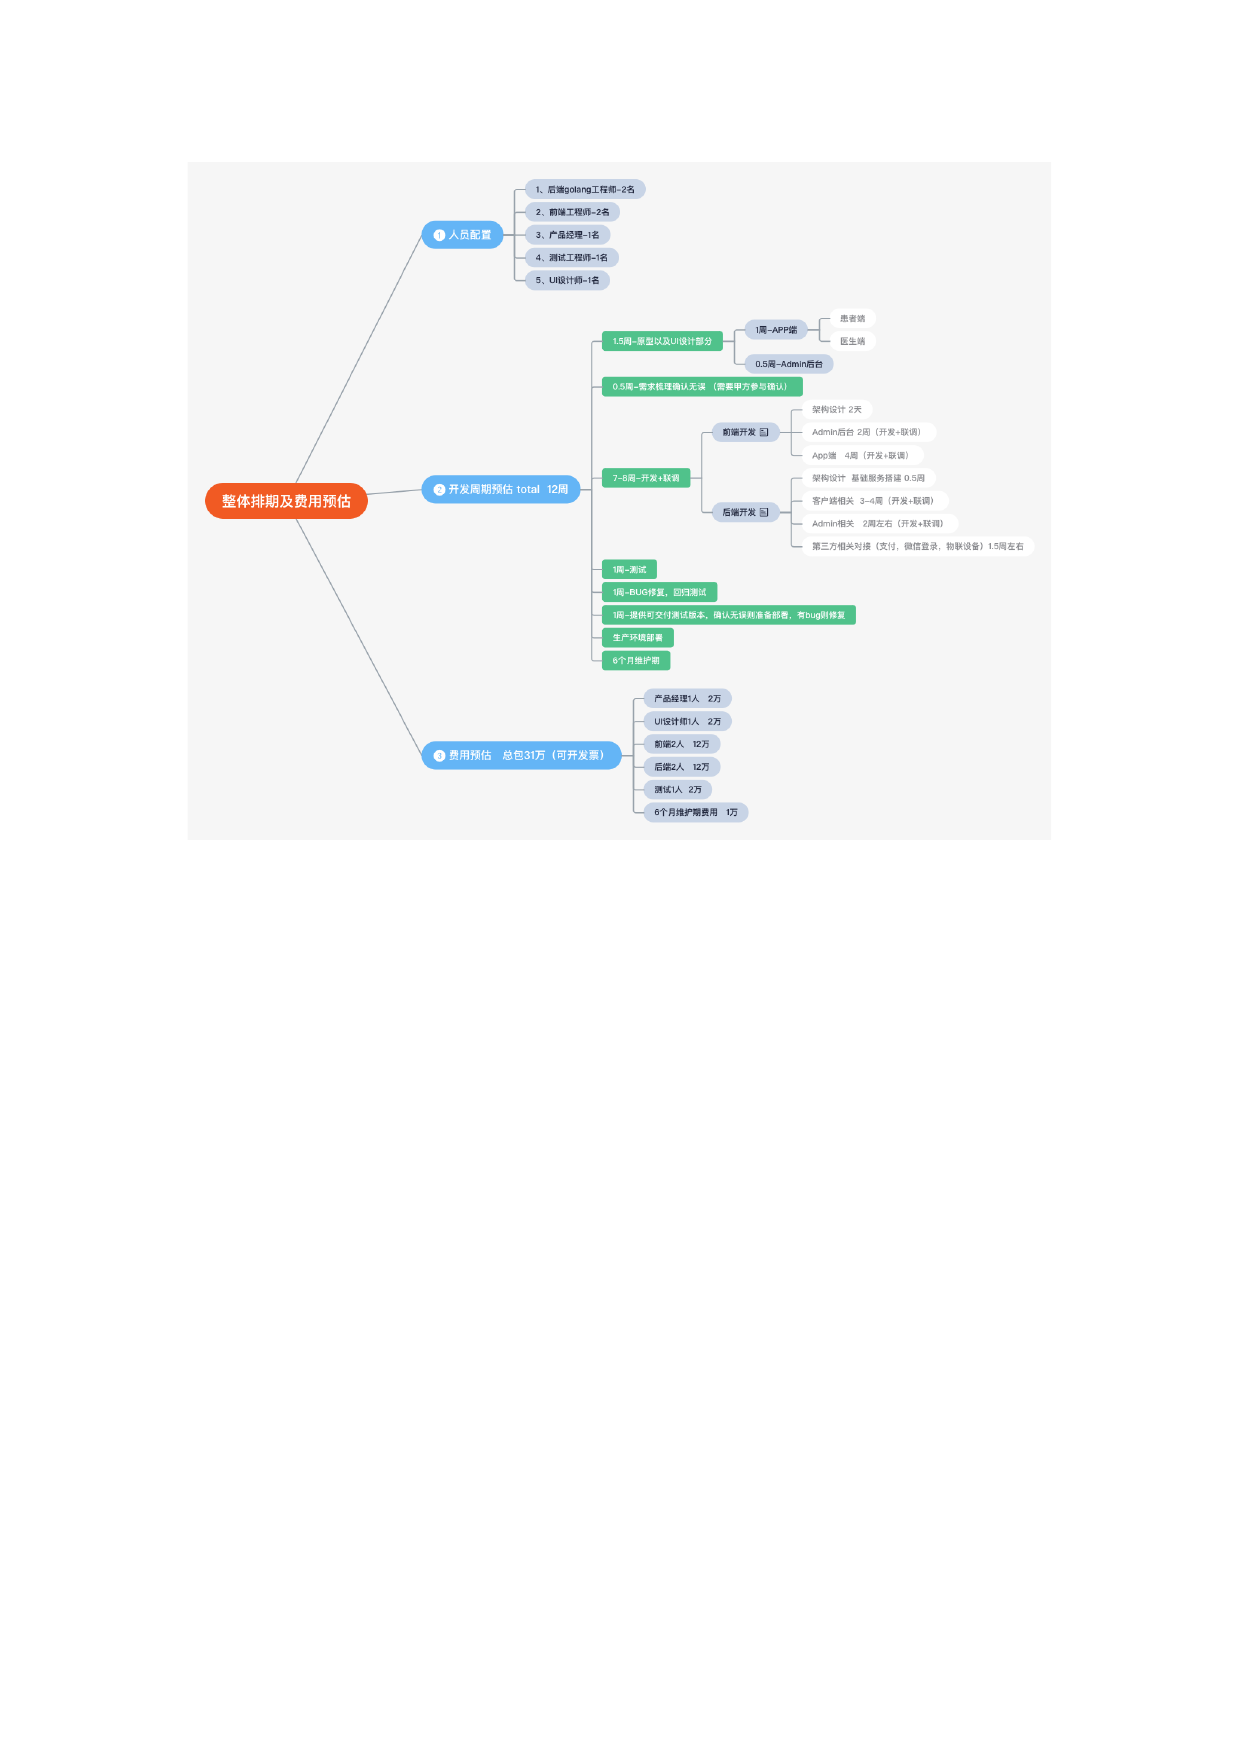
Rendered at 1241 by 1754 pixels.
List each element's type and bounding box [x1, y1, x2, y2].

picture [187, 162, 1052, 840]
